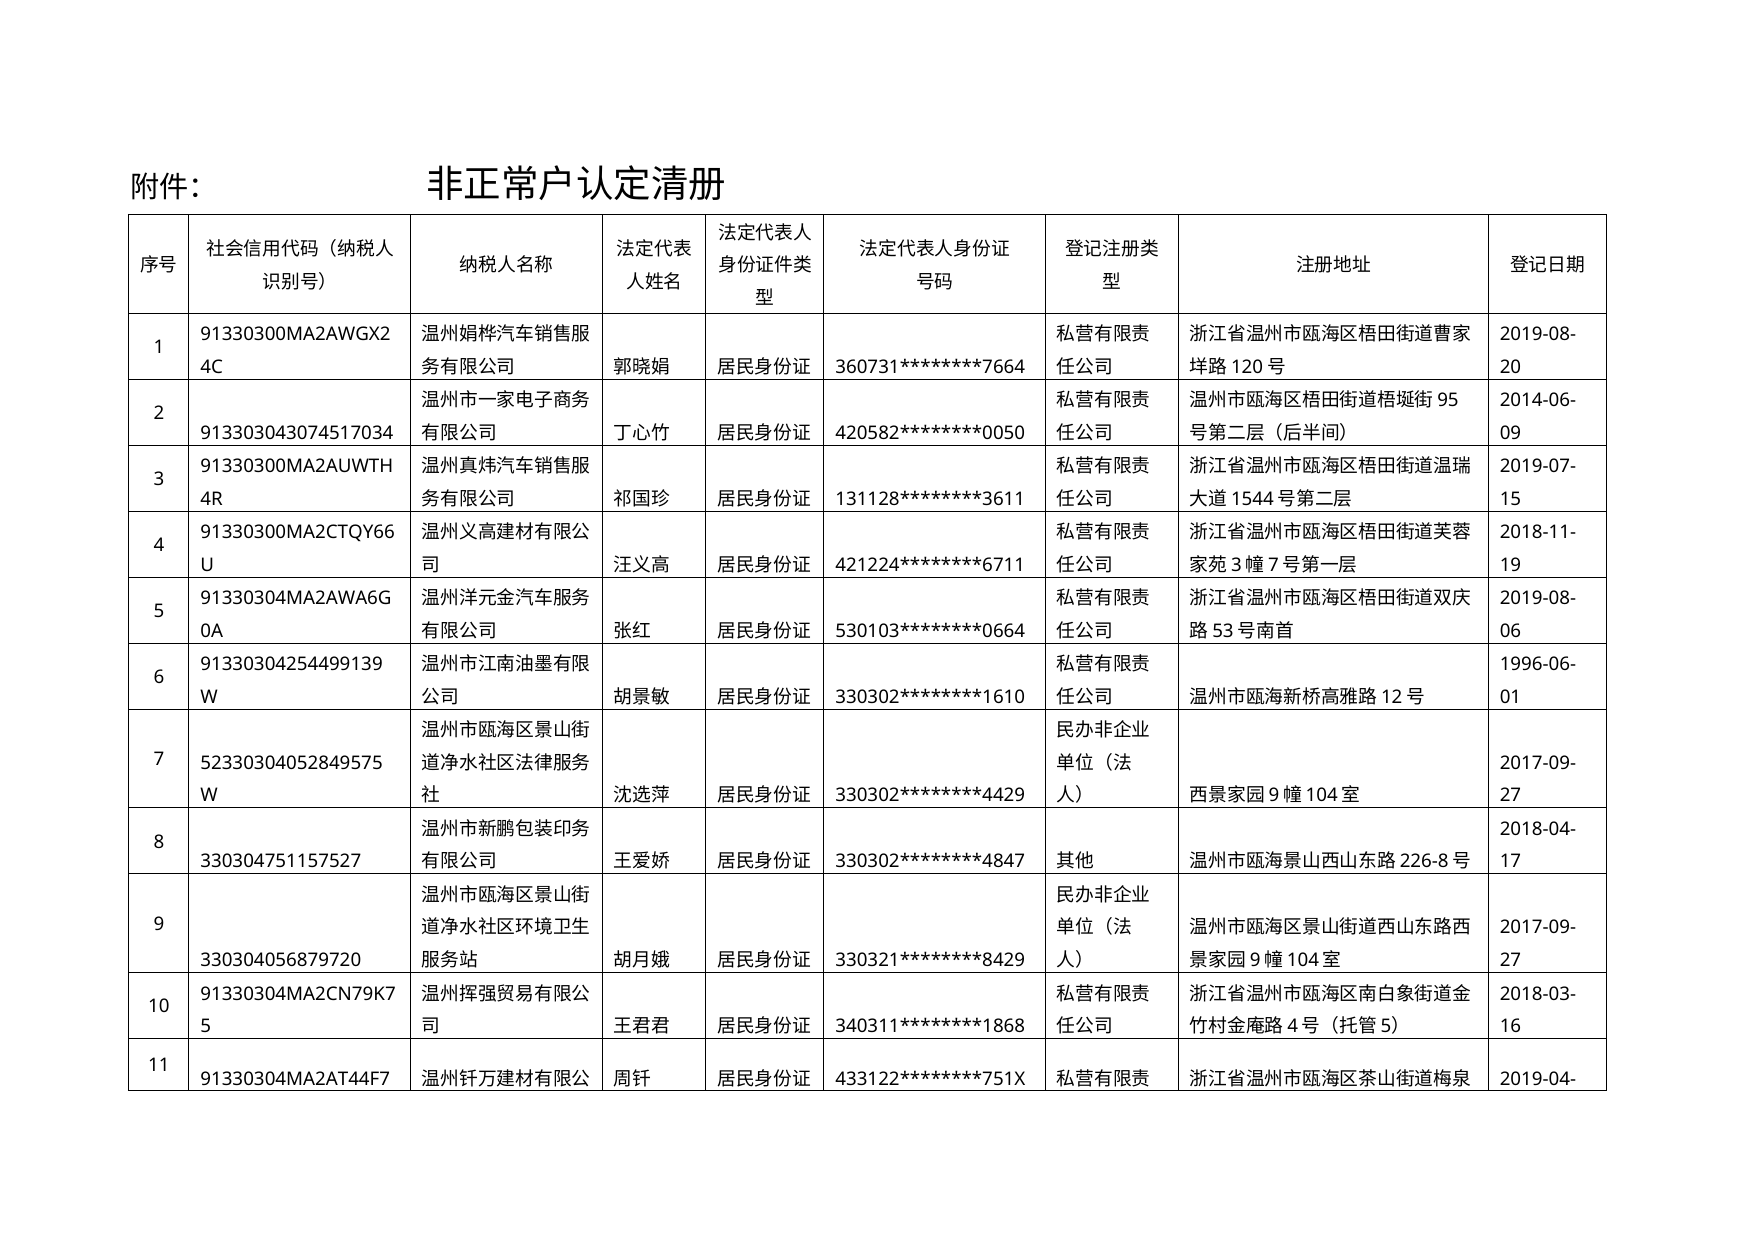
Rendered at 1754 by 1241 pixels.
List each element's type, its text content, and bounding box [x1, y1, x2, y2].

table_cell 91330300MA2AUWTH4R [189, 446, 410, 511]
table_cell 433122********751X [824, 1039, 1045, 1090]
table_cell 2017-09-27 [1489, 710, 1606, 807]
table_header 登记日期 [1489, 215, 1606, 312]
table_cell 91330304MA2CN79K75 [189, 973, 410, 1038]
table_cell 居民身份证 [706, 1039, 823, 1090]
table_cell 2019-08-20 [1489, 314, 1606, 378]
table_cell 温州市瓯海区梧田街道梧埏街95号第二层（后半间） [1179, 380, 1488, 444]
table_cell 7 [129, 710, 188, 807]
table_cell 温州娟桦汽车销售服务有限公司 [411, 314, 602, 378]
table_cell 私营有限责任公司 [1046, 644, 1178, 709]
table_cell 530103********0664 [824, 578, 1045, 643]
table_cell 6 [129, 644, 188, 709]
table_cell 330302********4847 [824, 808, 1045, 873]
table_cell 温州市瓯海区景山街道净水社区法律服务社 [411, 710, 602, 807]
table_cell 温州市瓯海景山西山东路226-8号 [1179, 808, 1488, 873]
table_cell 郭晓娟 [603, 314, 705, 378]
table_cell 11 [129, 1039, 188, 1090]
table_cell 温州真炜汽车销售服务有限公司 [411, 446, 602, 511]
table_cell 温州市江南油墨有限公司 [411, 644, 602, 709]
table_cell 居民身份证 [706, 973, 823, 1038]
table_cell 91330300MA2CTQY66U [189, 512, 410, 577]
table_cell 91330304254499139W [189, 644, 410, 709]
table_cell 私营有限责任公司 [1046, 973, 1178, 1038]
table_header 社会信用代码（纳税人识别号） [189, 215, 410, 312]
table_cell 温州市一家电子商务有限公司 [411, 380, 602, 444]
table_header 法定代表人身份证件类型 [706, 215, 823, 312]
table_cell 330304056879720 [189, 874, 410, 972]
table_cell 私营有限责任公司 [1046, 512, 1178, 577]
table_cell 330304751157527 [189, 808, 410, 873]
table_cell 52330304052849575W [189, 710, 410, 807]
table_cell 祁国珍 [603, 446, 705, 511]
table_cell 340311********1868 [824, 973, 1045, 1038]
table_cell 温州市瓯海区景山街道西山东路西景家园9幢104室 [1179, 874, 1488, 972]
table_cell 421224********6711 [824, 512, 1045, 577]
table_cell 9 [129, 874, 188, 972]
table_cell 私营有限责任公司 [1046, 446, 1178, 511]
table_cell 浙江省温州市瓯海区梧田街道芙蓉家苑3幢7号第一层 [1179, 512, 1488, 577]
table_cell 其他 [1046, 808, 1178, 873]
table_cell 民办非企业单位（法人） [1046, 710, 1178, 807]
table_cell 2 [129, 380, 188, 444]
table_cell 温州市新鹏包装印务有限公司 [411, 808, 602, 873]
table_cell 温州洋元金汽车服务有限公司 [411, 578, 602, 643]
table_header 法定代表人姓名 [603, 215, 705, 312]
table_cell 胡景敏 [603, 644, 705, 709]
table_cell 居民身份证 [706, 578, 823, 643]
table_header 登记注册类型 [1046, 215, 1178, 312]
table_cell 汪义高 [603, 512, 705, 577]
table_cell 2019-07-15 [1489, 446, 1606, 511]
table_cell 91330300MA2AWGX24C [189, 314, 410, 378]
table_cell 温州市瓯海新桥高雅路12号 [1179, 644, 1488, 709]
table_header 法定代表人身份证 号码 [824, 215, 1045, 312]
table_cell 330302********4429 [824, 710, 1045, 807]
table_cell 温州挥强贸易有限公司 [411, 973, 602, 1038]
table_cell 浙江省温州市瓯海区梧田街道温瑞大道1544号第二层 [1179, 446, 1488, 511]
table_cell 西景家园9幢104室 [1179, 710, 1488, 807]
table_cell 1 [129, 314, 188, 378]
table_cell 私营有限责任公司 [1046, 578, 1178, 643]
table_cell 2014-06-09 [1489, 380, 1606, 444]
table_cell 居民身份证 [706, 512, 823, 577]
table_cell 5 [129, 578, 188, 643]
table_cell 360731********7664 [824, 314, 1045, 378]
table_cell 私营有限责任公司 [1046, 314, 1178, 378]
table_cell 居民身份证 [706, 446, 823, 511]
table_cell 91330304MA2AT44F7Q [189, 1039, 410, 1090]
table_cell 居民身份证 [706, 380, 823, 444]
table_cell 温州义高建材有限公司 [411, 512, 602, 577]
table_cell 913303043074517034 [189, 380, 410, 444]
table_cell 420582********0050 [824, 380, 1045, 444]
table_cell 10 [129, 973, 188, 1038]
table_cell 浙江省温州市瓯海区梧田街道双庆路53号南首 [1179, 578, 1488, 643]
table_header 注册地址 [1179, 215, 1488, 312]
table_cell 沈选萍 [603, 710, 705, 807]
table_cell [1179, 1039, 1488, 1090]
table_cell 2018-11-19 [1489, 512, 1606, 577]
table_cell 2018-04-17 [1489, 808, 1606, 873]
table_cell 2017-09-27 [1489, 874, 1606, 972]
table_cell 周钎 [603, 1039, 705, 1090]
table_cell 居民身份证 [706, 314, 823, 378]
table_cell 民办非企业单位（法人） [1046, 874, 1178, 972]
table_cell 王君君 [603, 973, 705, 1038]
table_cell 2019-08-06 [1489, 578, 1606, 643]
table_cell 2018-03-16 [1489, 973, 1606, 1038]
table_cell 温州钎万建材有限公司 [411, 1039, 602, 1090]
table_cell 3 [129, 446, 188, 511]
table_cell 4 [129, 512, 188, 577]
table_cell 私营有限责任公司 [1046, 380, 1178, 444]
table_cell 张红 [603, 578, 705, 643]
table_cell 330321********8429 [824, 874, 1045, 972]
table_cell 91330304MA2AWA6G0A [189, 578, 410, 643]
table_cell 1996-06-01 [1489, 644, 1606, 709]
table_header 纳税人名称 [411, 215, 602, 312]
table_cell 私营有限责任公司 [1046, 1039, 1178, 1090]
table_cell 2019-04-11 [1489, 1039, 1606, 1090]
table_header 序号 [129, 215, 188, 312]
table_cell 王爱娇 [603, 808, 705, 873]
table_cell 浙江省温州市瓯海区南白象街道金竹村金庵路4号（托管5） [1179, 973, 1488, 1038]
table_cell 浙江省温州市瓯海区梧田街道曹家垟路120号 [1179, 314, 1488, 378]
table_cell 居民身份证 [706, 808, 823, 873]
table_cell 温州市瓯海区景山街道净水社区环境卫生服务站 [411, 874, 602, 972]
table_cell 330302********1610 [824, 644, 1045, 709]
table_cell 胡月娥 [603, 874, 705, 972]
table_cell 8 [129, 808, 188, 873]
table_cell 丁心竹 [603, 380, 705, 444]
table_cell 居民身份证 [706, 644, 823, 709]
table_cell 131128********3611 [824, 446, 1045, 511]
text 附件： 非正常户认定清册 [130, 149, 1624, 214]
table_cell 居民身份证 [706, 874, 823, 972]
table_cell 居民身份证 [706, 710, 823, 807]
